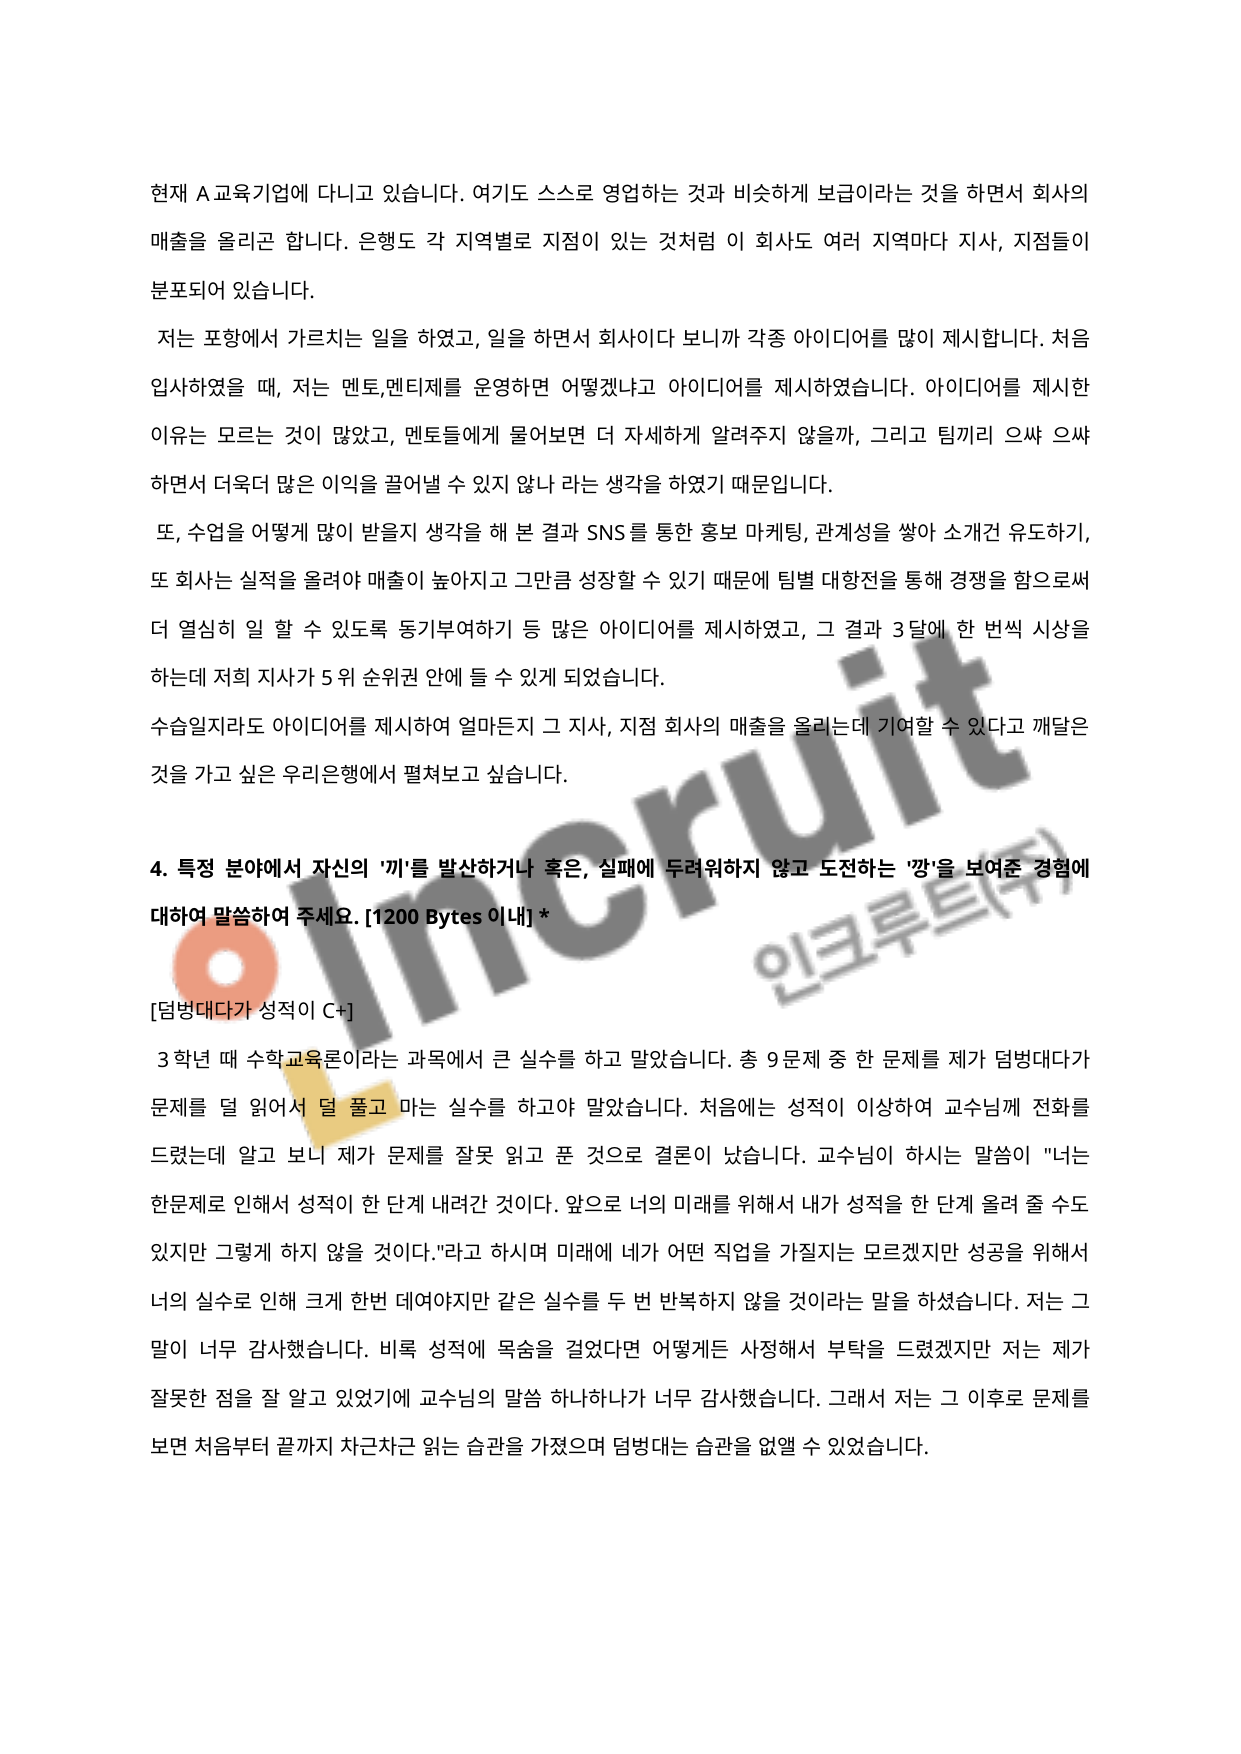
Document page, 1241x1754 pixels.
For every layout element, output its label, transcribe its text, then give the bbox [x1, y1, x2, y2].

text [덤벙대다가 성적이 C+] [150, 994, 1090, 1025]
text 3학년 때 수학교육론이라는 과목에서 큰 실수를 하고 말았습니다. 총 9문제 중 한 문제를 제가 덤벙대다가 문제를 덜 읽어서 덜 풀고 마는 실수를 하고야 말았습니다. 처음에는 성적이 이상하여 교수님께 전화를 드렸는데 알고 보니 제가 문제를 잘못 읽고 푼 것으로 결론이 났습니다. 교수님이 하시는 말씀이 "너는 한문제로 인해서 성적이 한 단계 내려간 것이다. 앞으로 너의 미래를 위해서 내가 성적을 한 단계 올려 줄 수도 있지만 그렇게 하지 않을 것이다."라고 하시며 미래에 네가 어떤 직업을 가질지는 모르겠지만 성공을 위해서 너의 실수로 인해 크게 한번 데여야지만 같은 실수를 두 번 반복하지 않을 것이라는 말을 하셨습니다. 저는 그 말이 너무 감사했습니다. 비록 성적에 목숨을 걸었다면 어떻게든 사정해서 부탁을 드렸겠지만 저는 제가 잘못한 점을 잘 알고 있었기에 교수님의 말씀 하나하나가 너무 감사했습니다. 그래서 저는 그 이후로 문제를 보면 처음부터 끝까지 차근차근 읽는 습관을 가졌으며 덤벙대는 습관을 없앨 수 있었습니다. [150, 1043, 1090, 1461]
picture [150, 595, 1091, 1186]
text 4. 특정 분야에서 자신의 '끼'를 발산하거나 혹은, 실패에 두려워하지 않고 도전하는 '깡'을 보여준 경험에 대하여 말씀하여 주세요. [1200 Bytes 이내] * [150, 852, 1090, 931]
text 현재 A교육기업에 다니고 있습니다. 여기도 스스로 영업하는 것과 비슷하게 보급이라는 것을 하면서 회사의 매출을 올리곤 합니다. 은행도 각 지역별로 지점이 있는 것처럼 이 회사도 여러 지역마다 지사, 지점들이 분포되어 있습니다. [150, 177, 1090, 304]
text 수습일지라도 아이디어를 제시하여 얼마든지 그 지사, 지점 회사의 매출을 올리는데 기여할 수 있다고 깨달은 것을 가고 싶은 우리은행에서 펼쳐보고 싶습니다. [150, 710, 1090, 789]
text 저는 포항에서 가르치는 일을 하였고, 일을 하면서 회사이다 보니까 각종 아이디어를 많이 제시합니다. 처음 입사하였을 때, 저는 멘토,멘티제를 운영하면 어떻겠냐고 아이디어를 제시하였습니다. 아이디어를 제시한 이유는 모르는 것이 많았고, 멘토들에게 물어보면 더 자세하게 알려주지 않을까, 그리고 팀끼리 으쌰 으쌰 하면서 더욱더 많은 이익을 끌어낼 수 있지 않나 라는 생각을 하였기 때문입니다. [150, 322, 1090, 498]
text 또, 수업을 어떻게 많이 받을지 생각을 해 본 결과 SNS를 통한 홍보 마케팅, 관계성을 쌓아 소개건 유도하기, 또 회사는 실적을 올려야 매출이 높아지고 그만큼 성장할 수 있기 때문에 팀별 대항전을 통해 경쟁을 함으로써 더 열심히 일 할 수 있도록 동기부여하기 등 많은 아이디어를 제시하였고, 그 결과 3달에 한 번씩 시상을 하는데 저희 지사가 5위 순위권 안에 들 수 있게 되었습니다. [150, 516, 1090, 692]
